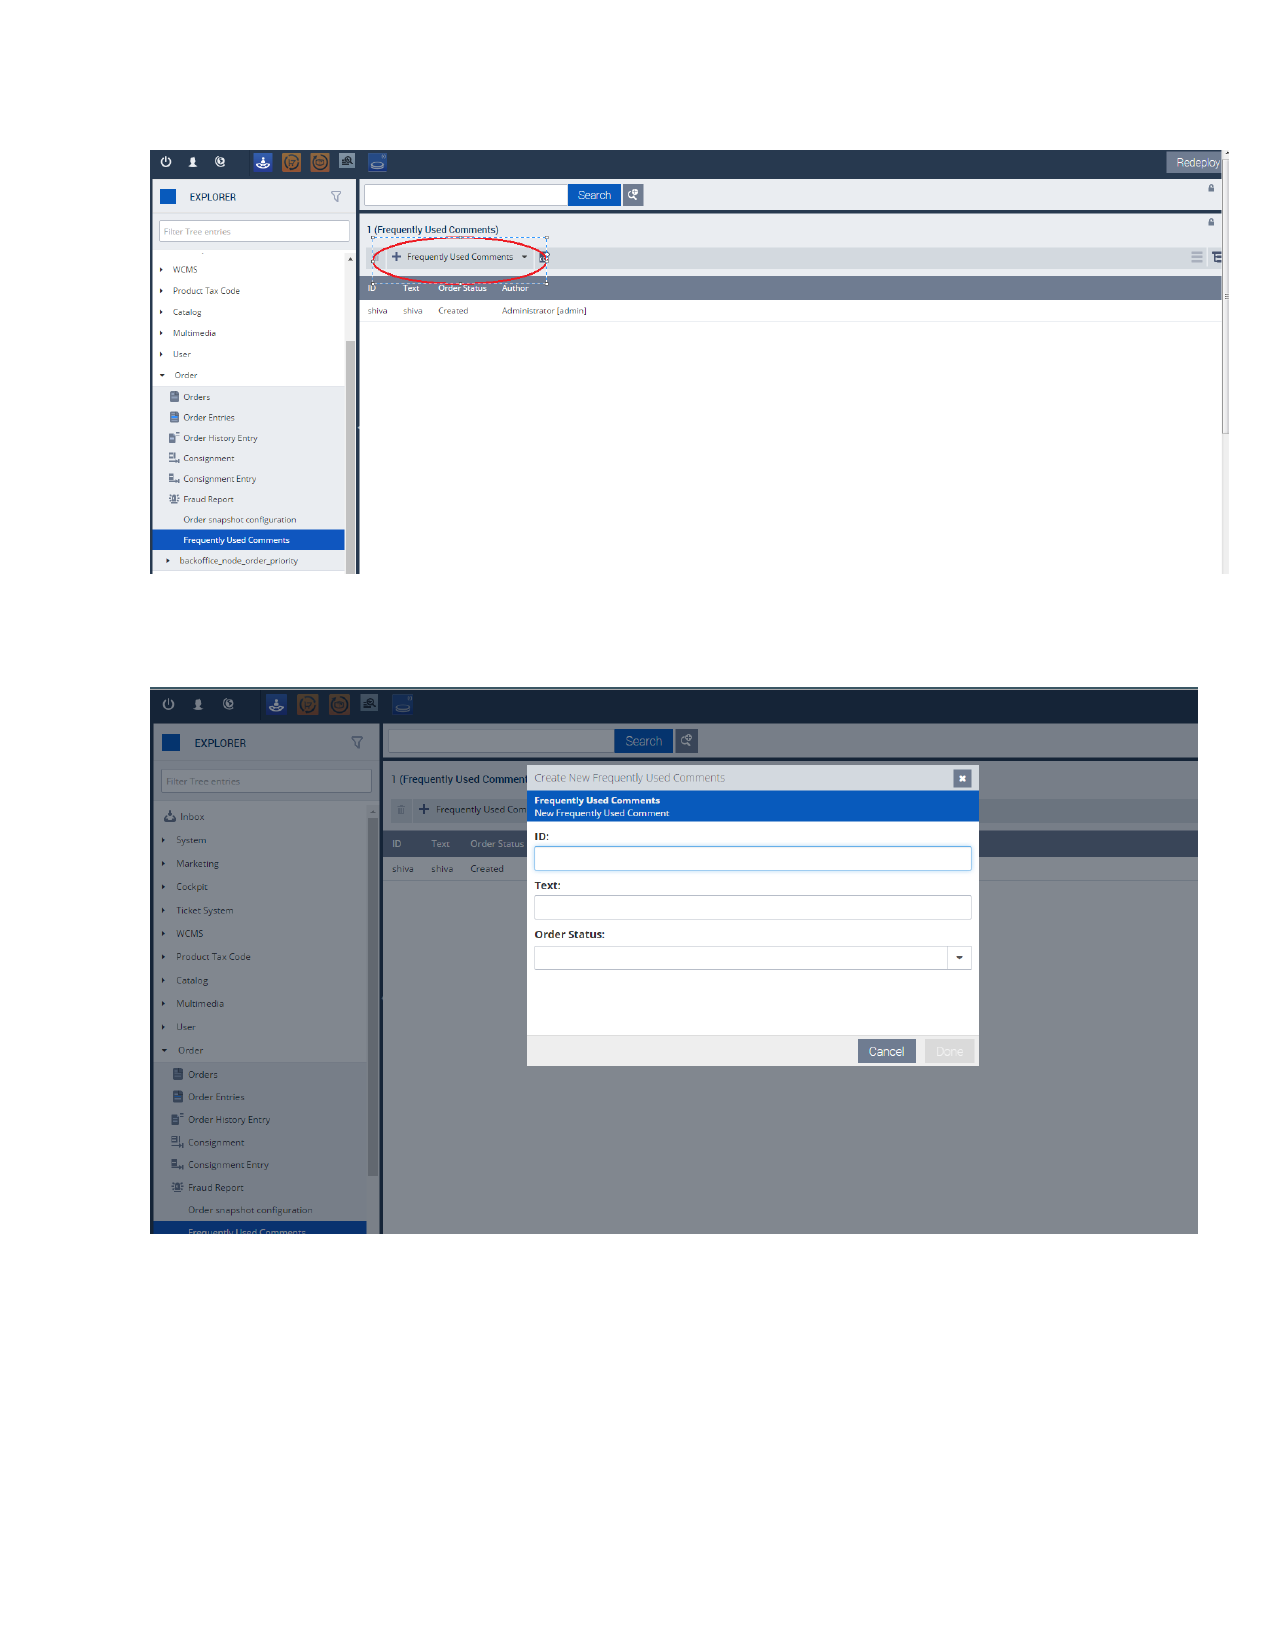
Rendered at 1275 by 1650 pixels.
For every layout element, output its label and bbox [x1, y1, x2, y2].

picture [150, 687, 1198, 1234]
picture [150, 150, 1229, 574]
